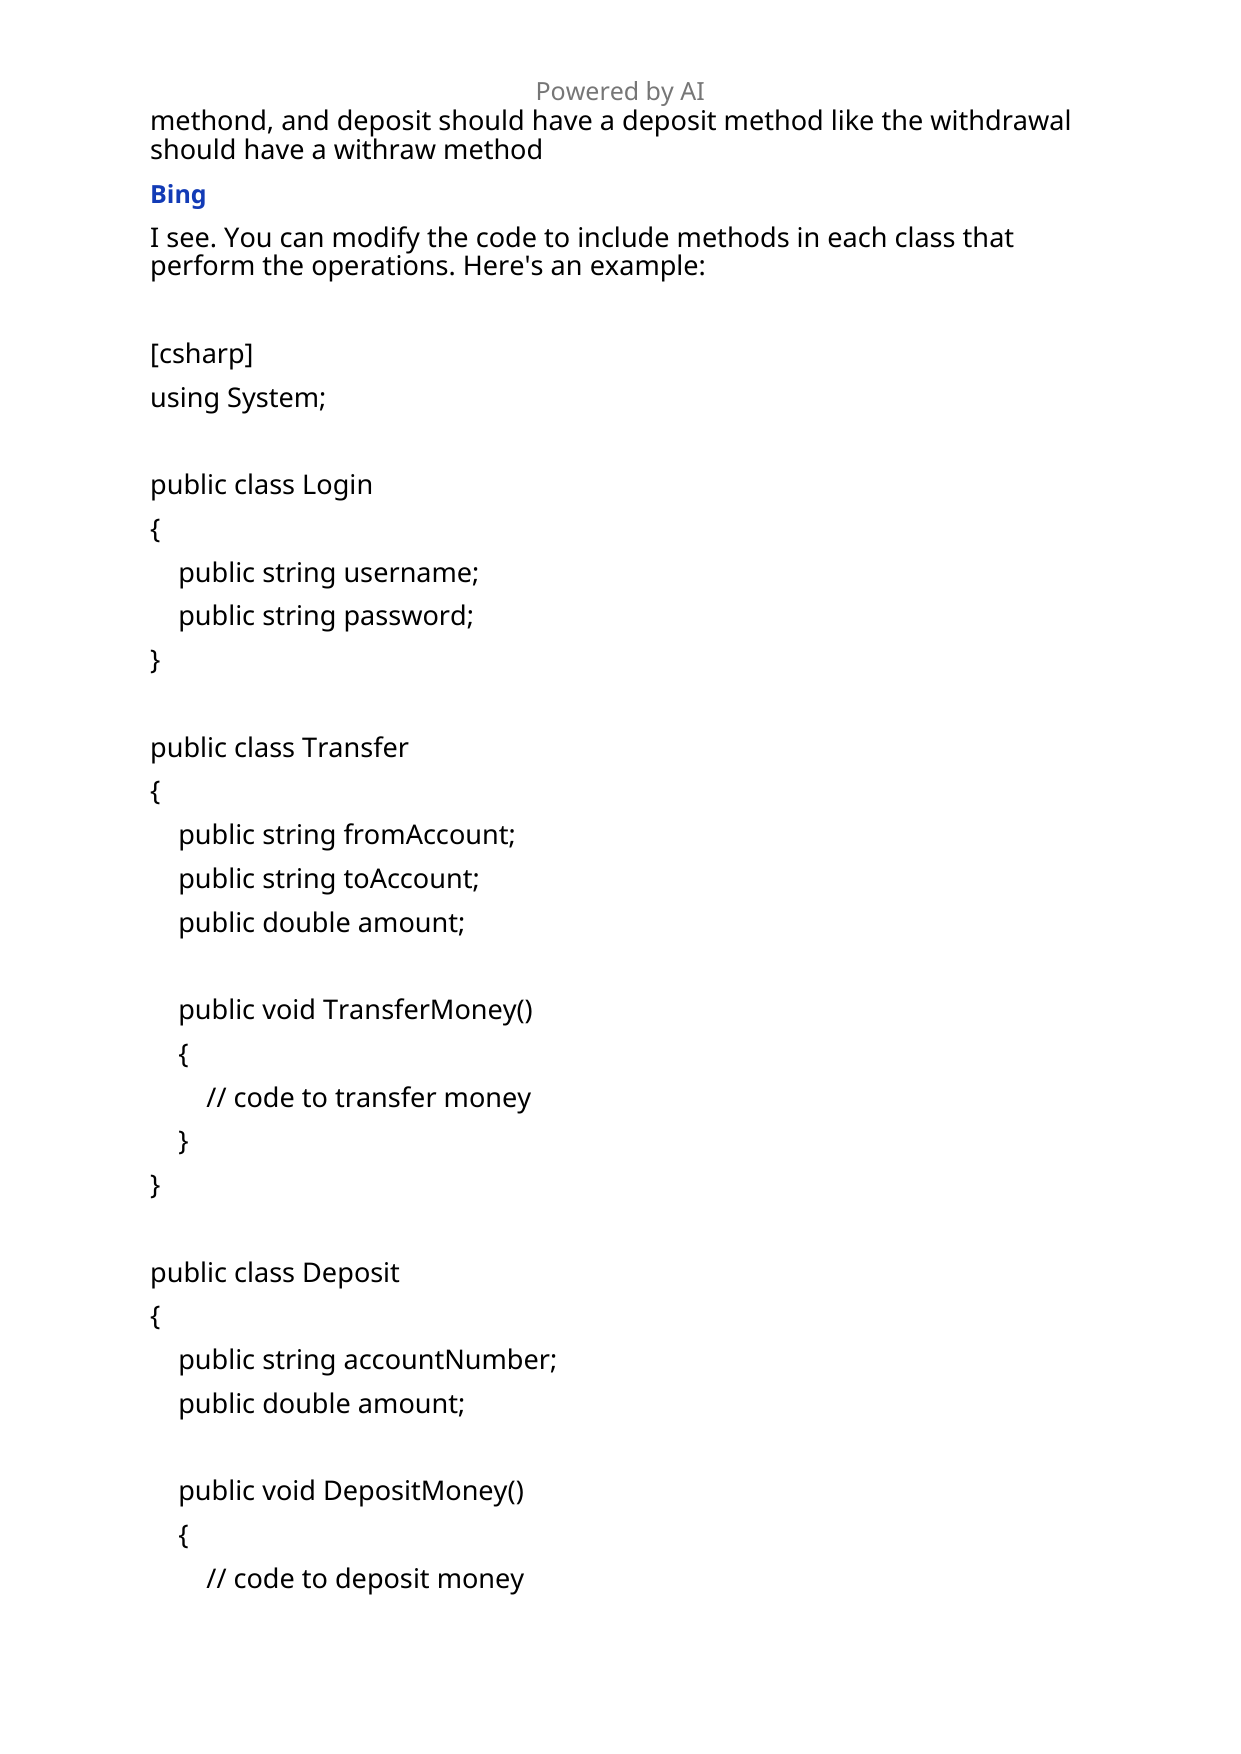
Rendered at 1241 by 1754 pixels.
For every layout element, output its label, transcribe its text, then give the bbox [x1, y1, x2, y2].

text { [150, 778, 1090, 807]
text public string username; [150, 559, 1090, 588]
text { [150, 1303, 1090, 1332]
text public double amount; [150, 1390, 1090, 1419]
text public string accountNumber; [150, 1347, 1090, 1375]
text // code to deposit money [150, 1565, 1090, 1594]
text I see. You can modify the code to include methods in each class that perform the operations. Here's an example: [150, 224, 1090, 282]
text public string toAccount; [150, 865, 1090, 894]
text } [150, 1128, 1090, 1157]
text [150, 108, 1090, 165]
text public class Transfer [150, 734, 1090, 763]
text public double amount; [150, 909, 1090, 938]
text { [150, 1040, 1090, 1069]
text public void DepositMoney() [150, 1478, 1090, 1507]
text // code to transfer money [150, 1084, 1090, 1113]
text } [150, 1172, 1090, 1200]
text public string password; [150, 603, 1090, 632]
text [csharp] [150, 340, 1090, 369]
text public void TransferMoney() [150, 997, 1090, 1025]
title Bing [150, 180, 1090, 209]
text { [150, 1522, 1090, 1550]
text public class Deposit [150, 1259, 1090, 1288]
text } [150, 647, 1090, 675]
text { [150, 515, 1090, 544]
text using System; [150, 384, 1090, 413]
text public class Login [150, 472, 1090, 500]
text public string fromAccount; [150, 822, 1090, 850]
